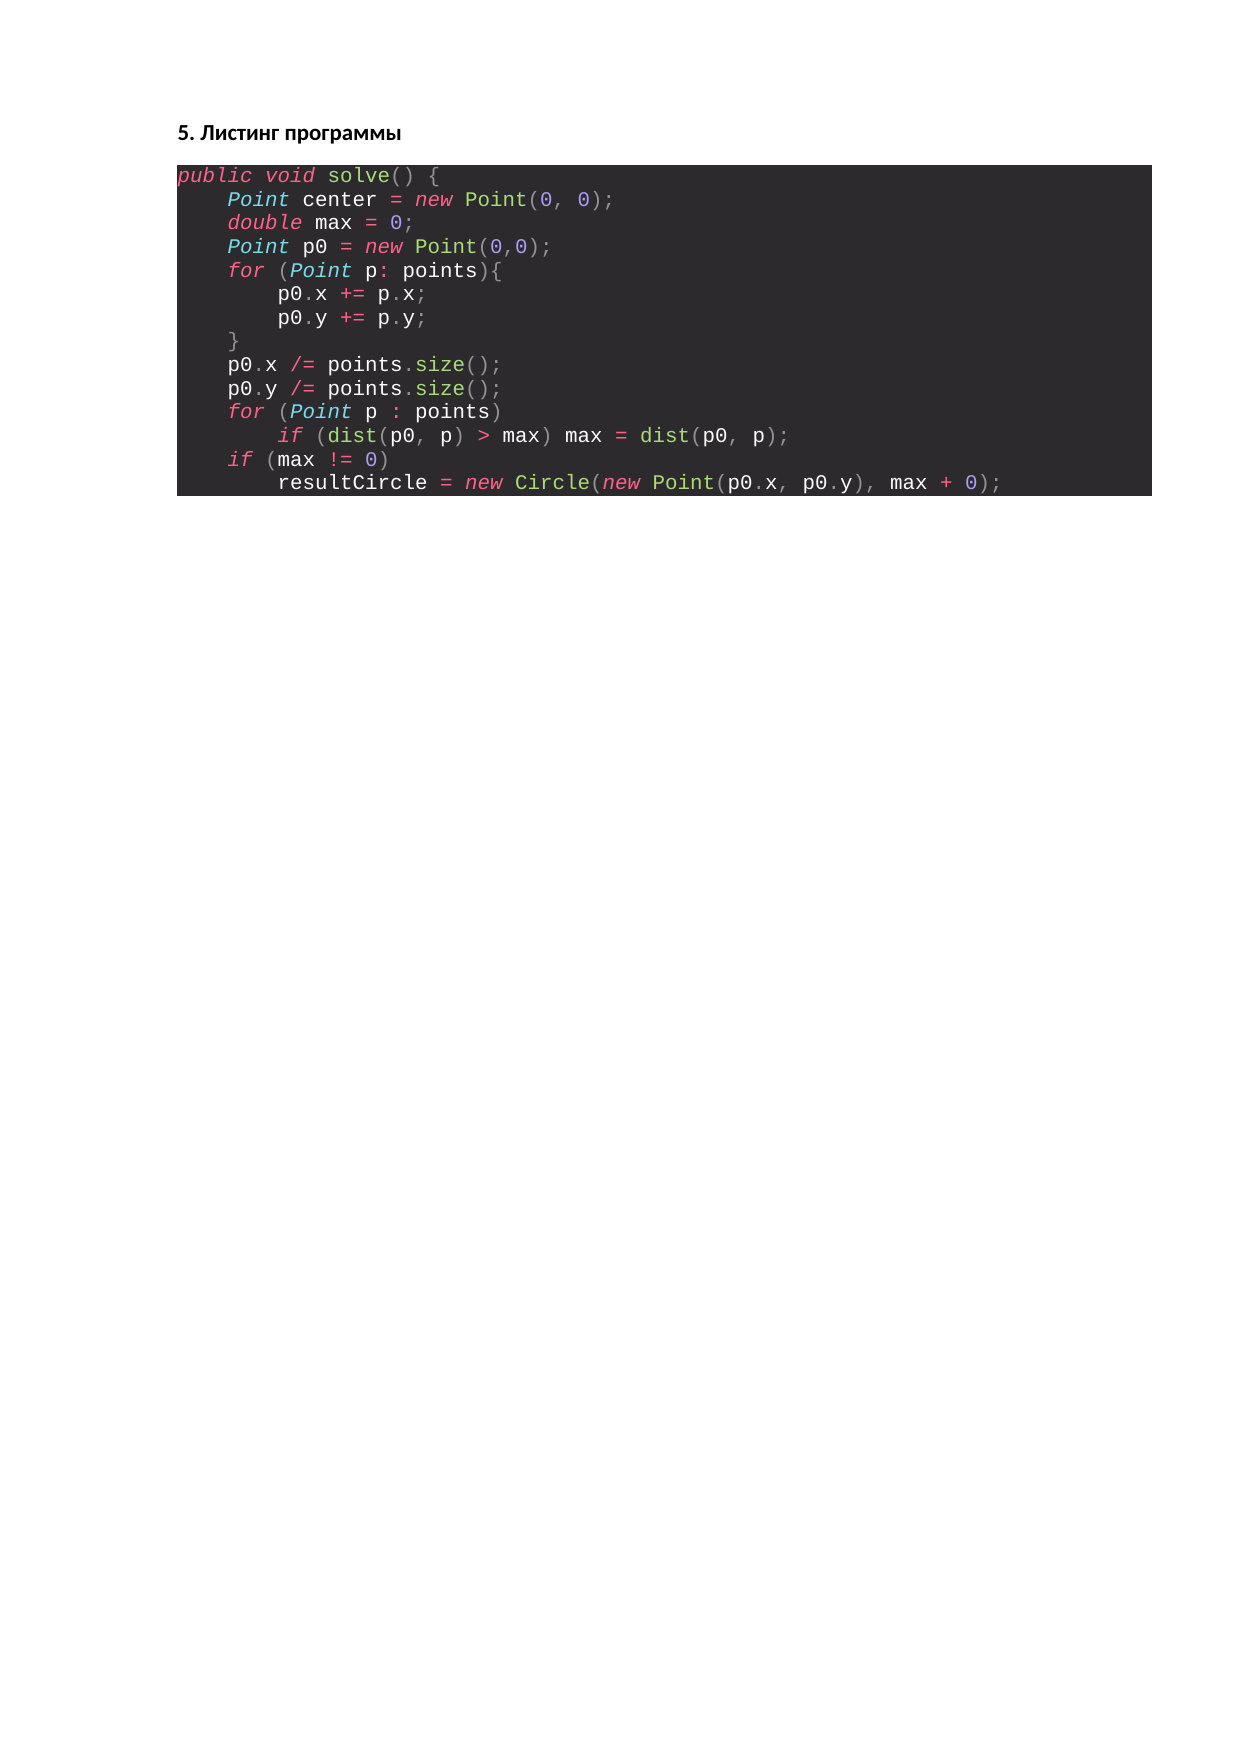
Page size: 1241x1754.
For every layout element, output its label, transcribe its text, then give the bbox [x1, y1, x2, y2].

text public void solve() { Point center = new Point(0, 0); double max = 0; Point p0 = new Point(0,0); for (Point p: points){ p0.x += p.x; p0.y += p.y; } p0.x /= points.size(); p0.y /= points.size(); for (Point p : points) if (dist(p0, p) > max) max = dist(p0, p); if (max != 0) resultCircle = new Circle(new Point(p0.x, p0.y), max + 0); [177, 165, 1152, 496]
text 5. Листинг программы [177, 118, 1152, 146]
